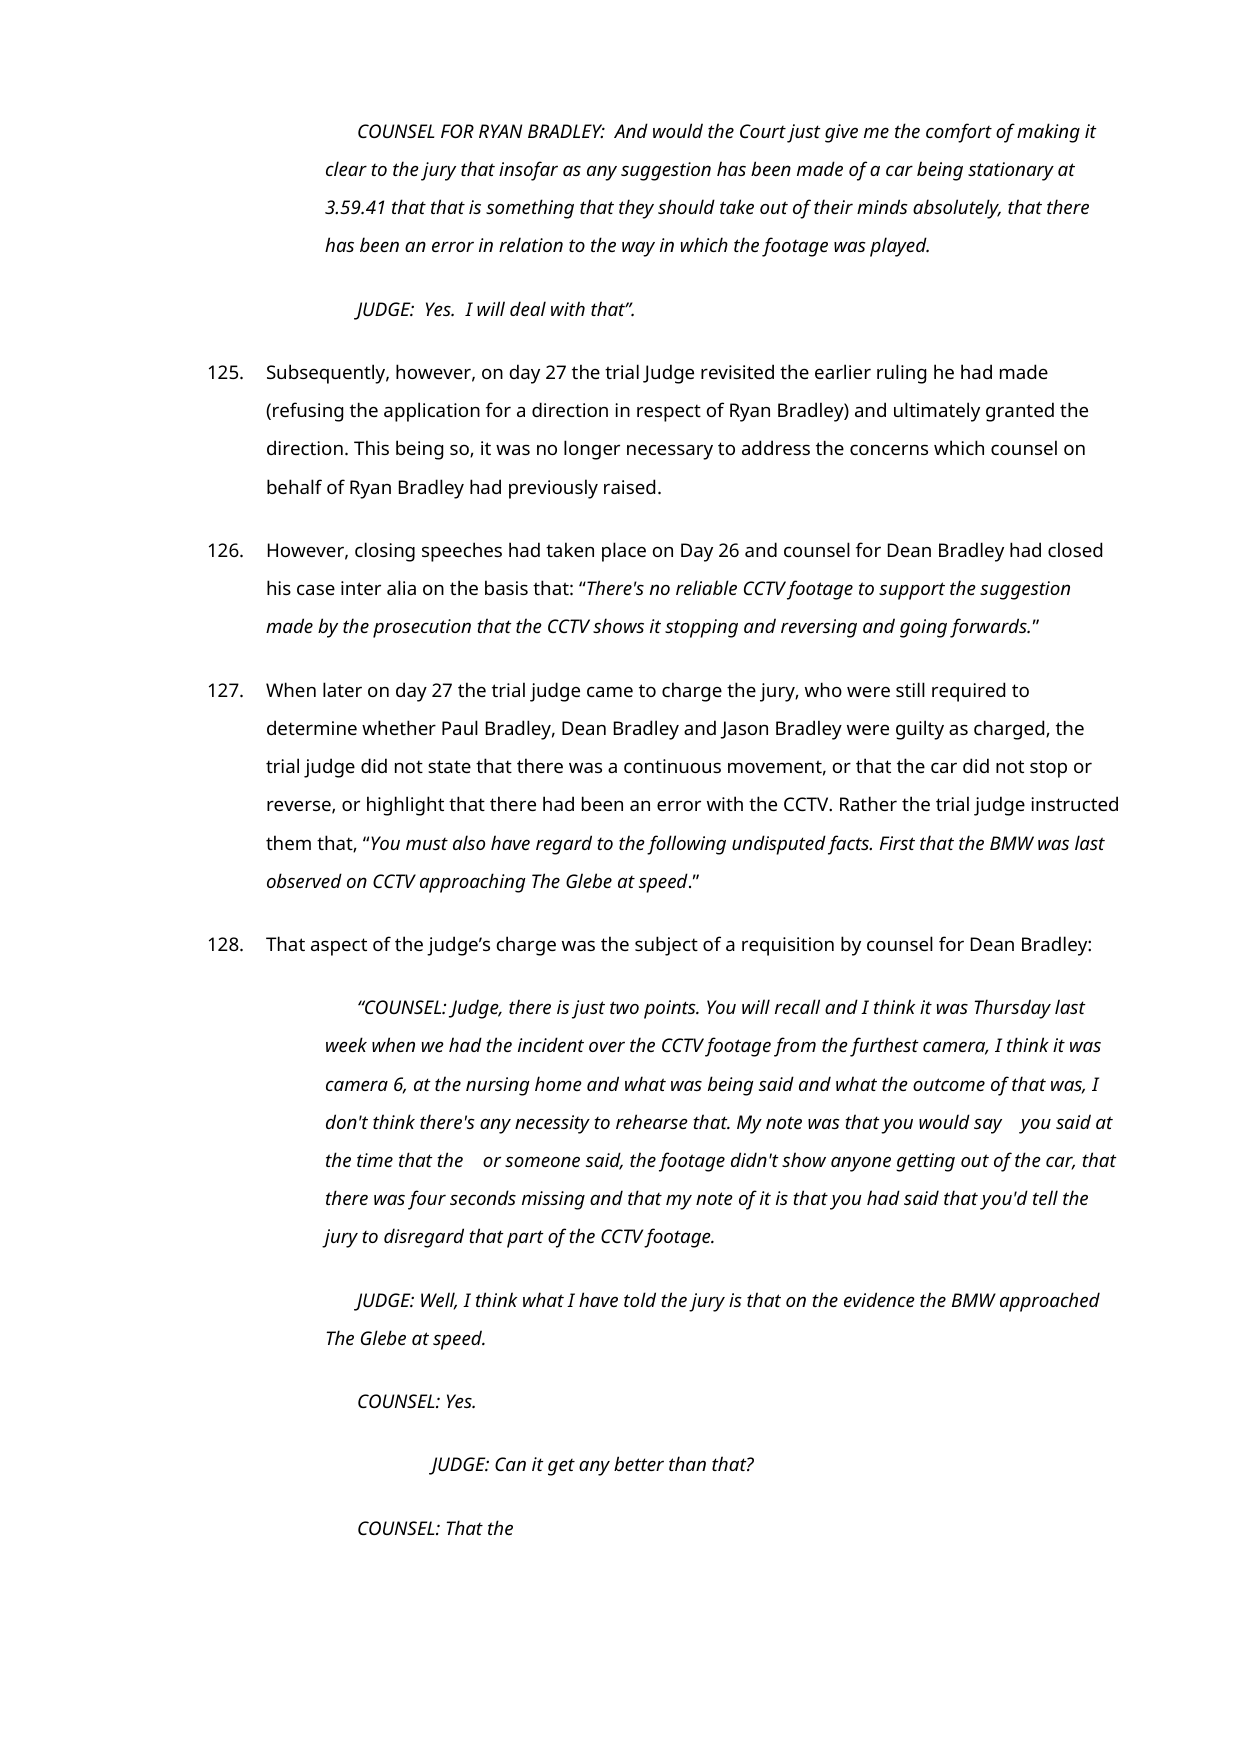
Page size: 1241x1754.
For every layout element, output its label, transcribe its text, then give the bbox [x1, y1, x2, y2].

text 125. Subsequently, however, on day 27 the trial Judge revisited the earlier ruling he had made (refusing the application for a direction in respect of Ryan Bradley) and ultimately granted the direction. This being so, it was no longer necessary to address the concerns which counsel on behalf of Ryan Bradley had previously raised. [207, 359, 1122, 499]
text COUNSEL: That the [266, 1515, 1122, 1541]
text 126. However, closing speeches had taken place on Day 26 and counsel for Dean Bradley had closed his case inter alia on the basis that: “There's no reliable CCTV footage to support the suggestion made by the prosecution that the CCTV shows it stopping and reversing and going forwards.” [207, 537, 1122, 639]
text 127. When later on day 27 the trial judge came to charge the jury, who were still required to determine whether Paul Bradley, Dean Bradley and Jason Bradley were guilty as charged, the trial judge did not state that there was a continuous movement, or that the car did not stop or reverse, or highlight that there had been an error with the CCTV. Rather the trial judge instructed them that, “You must also have regard to the following undisputed facts. First that the BMW was last observed on CCTV approaching The Glebe at speed.” [207, 677, 1122, 893]
text “COUNSEL: Judge, there is just two points. You will recall and I think it was Thursday last week when we had the incident over the CCTV footage from the furthest camera, I think it was camera 6, at the nursing home and what was being said and what the outcome of that was, I don't think there's any necessity to rehearse that. My note was that you would say you said at the time that the or someone said, the footage didn't show anyone getting out of the car, that there was four seconds missing and that my note of it is that you had said that you'd tell the jury to disregard that part of the CCTV footage. [266, 994, 1122, 1249]
text 128. That aspect of the judge’s charge was the subject of a requisition by counsel for Dean Bradley: [207, 931, 1122, 957]
text COUNSEL FOR RYAN BRADLEY: And would the Court just give me the comfort of making it clear to the jury that insofar as any suggestion has been made of a car being stationary at 3.59.41 that that is something that they should take out of their minds absolutely, that there has been an error in relation to the way in which the footage was played. [266, 118, 1122, 258]
text JUDGE: Well, I think what I have told the jury is that on the evidence the BMW approached The Glebe at speed. [266, 1287, 1122, 1351]
text JUDGE: Yes. I will deal with that”. [266, 296, 1122, 322]
text COUNSEL: Yes. [266, 1388, 1122, 1414]
text JUDGE: Can it get any better than that? [266, 1452, 1122, 1477]
